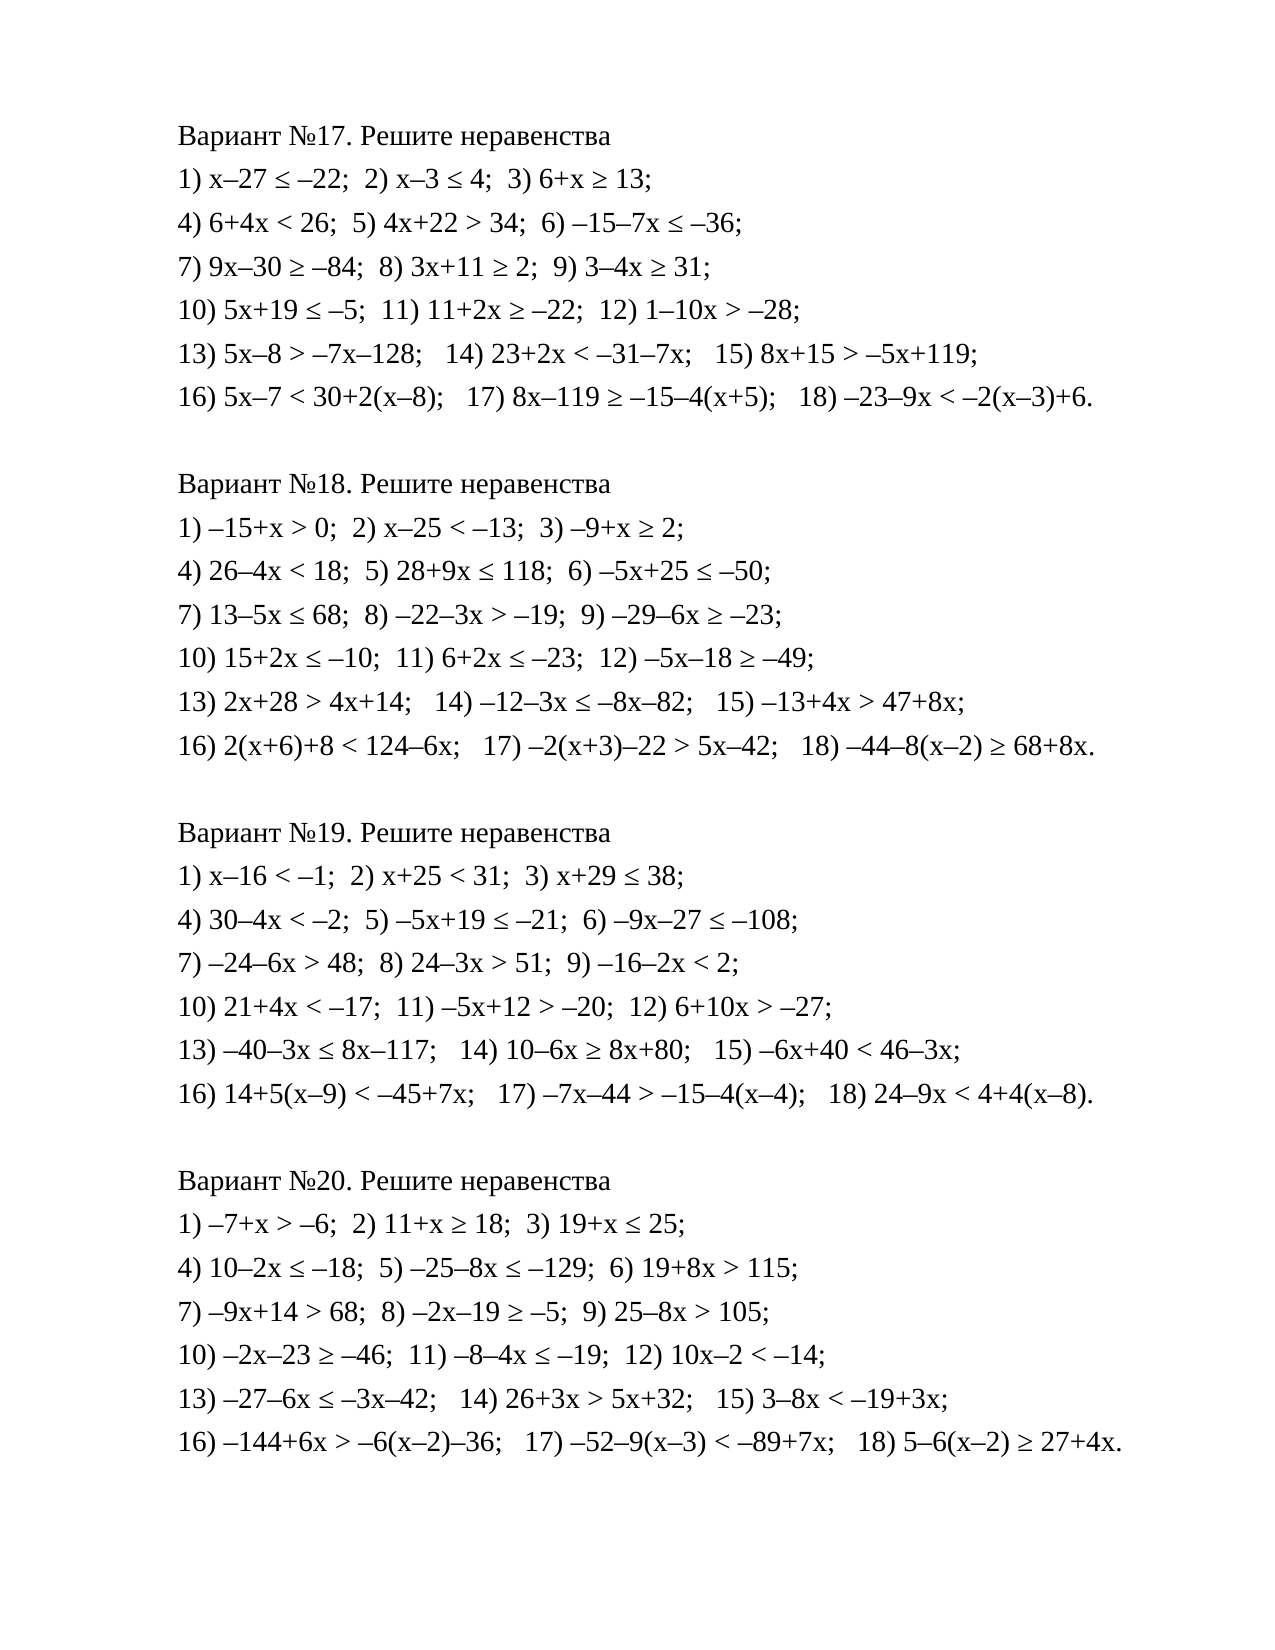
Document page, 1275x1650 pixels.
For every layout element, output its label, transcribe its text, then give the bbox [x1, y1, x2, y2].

text 13) 2x+28 > 4x+14; 14) –12–3x ≤ –8x–82; 15) –13+4x > 47+8x; [177, 684, 1186, 718]
text 10) 21+4x < –17; 11) –5x+12 > –20; 12) 6+10x > –27; [177, 989, 1186, 1022]
text 10) 5x+19 ≤ –5; 11) 11+2x ≥ –22; 12) 1–10x > –28; [177, 292, 1186, 326]
text 7) 9x–30 ≥ –84; 8) 3x+11 ≥ 2; 9) 3–4x ≥ 31; [177, 249, 1186, 282]
text 13) 5x–8 > –7x–128; 14) 23+2x < –31–7x; 15) 8x+15 > –5x+119; [177, 336, 1186, 369]
text 1) x–27 ≤ –22; 2) x–3 ≤ 4; 3) 6+x ≥ 13; [177, 162, 1186, 195]
text 7) –9x+14 > 68; 8) –2x–19 ≥ –5; 9) 25–8x > 105; [177, 1294, 1186, 1327]
text 16) 5x–7 < 30+2(x–8); 17) 8x–119 ≥ –15–4(x+5); 18) –23–9x < –2(x–3)+6. [177, 379, 1186, 413]
text 10) 15+2x ≤ –10; 11) 6+2x ≤ –23; 12) –5x–18 ≥ –49; [177, 641, 1186, 674]
text 16) 2(x+6)+8 < 124–6x; 17) –2(x+3)–22 > 5x–42; 18) –44–8(x–2) ≥ 68+8x. [177, 728, 1186, 761]
text 7) 13–5x ≤ 68; 8) –22–3x > –19; 9) –29–6x ≥ –23; [177, 597, 1186, 631]
text 4) 6+4x < 26; 5) 4x+22 > 34; 6) –15–7x ≤ –36; [177, 205, 1186, 239]
text 13) –27–6x ≤ –3x–42; 14) 26+3x > 5x+32; 15) 3–8x < –19+3x; [177, 1381, 1186, 1414]
text 4) 26–4x < 18; 5) 28+9x ≤ 118; 6) –5x+25 ≤ –50; [177, 553, 1186, 587]
text 4) 10–2x ≤ –18; 5) –25–8x ≤ –129; 6) 19+8x > 115; [177, 1250, 1186, 1284]
text 1) –15+x > 0; 2) x–25 < –13; 3) –9+x ≥ 2; [177, 510, 1186, 543]
text 7) –24–6x > 48; 8) 24–3x > 51; 9) –16–2x < 2; [177, 945, 1186, 979]
text 4) 30–4x < –2; 5) –5x+19 ≤ –21; 6) –9x–27 ≤ –108; [177, 902, 1186, 935]
text 10) –2x–23 ≥ –46; 11) –8–4x ≤ –19; 12) 10x–2 < –14; [177, 1337, 1186, 1371]
text 16) 14+5(x–9) < –45+7x; 17) –7x–44 > –15–4(x–4); 18) 24–9x < 4+4(x–8). [177, 1076, 1186, 1109]
text 1) x–16 < –1; 2) x+25 < 31; 3) x+29 ≤ 38; [177, 858, 1186, 892]
text Вариант №17. Решите неравенства [177, 118, 1186, 152]
text Вариант №19. Решите неравенства [177, 815, 1186, 848]
text Вариант №20. Решите неравенства [177, 1163, 1186, 1197]
text 1) –7+x > –6; 2) 11+x ≥ 18; 3) 19+x ≤ 25; [177, 1207, 1186, 1240]
text 16) –144+6x > –6(x–2)–36; 17) –52–9(x–3) < –89+7x; 18) 5–6(x–2) ≥ 27+4x. [177, 1424, 1186, 1458]
text Вариант №18. Решите неравенства [177, 466, 1186, 500]
text 13) –40–3x ≤ 8x–117; 14) 10–6x ≥ 8x+80; 15) –6x+40 < 46–3x; [177, 1032, 1186, 1066]
